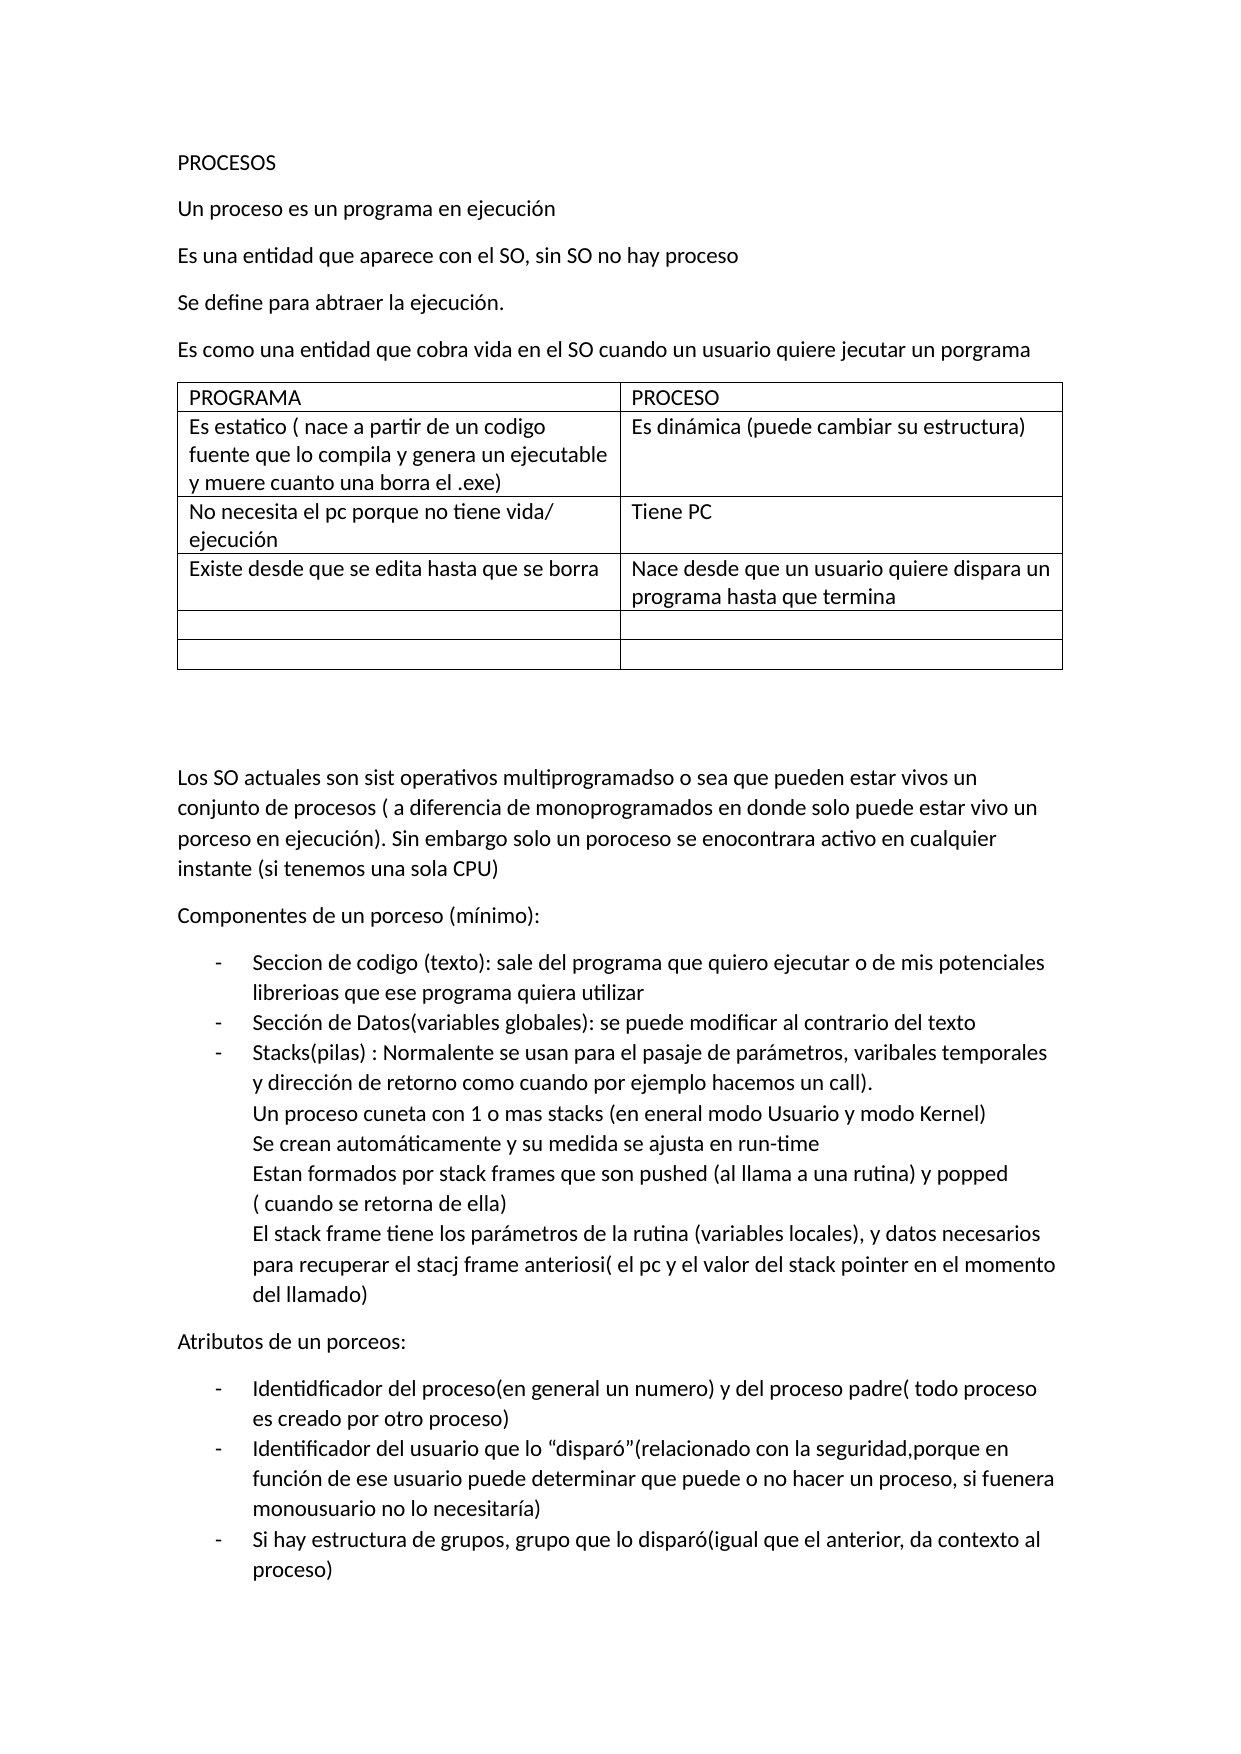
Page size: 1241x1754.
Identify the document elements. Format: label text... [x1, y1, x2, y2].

text Es como una entidad que cobra vida en el SO cuando un usuario quiere jecutar un porgrama [177, 335, 1063, 363]
table_cell [178, 640, 620, 668]
table_cell Es estatico ( nace a partir de un codigo fuente que lo compila y genera un ejecutable y muere cuanto una borra el .exe) [178, 412, 620, 496]
table_cell [621, 611, 1062, 639]
list Identidficador del proceso(en general un numero) y del proceso padre( todo proceso es creado por otro proceso) [215, 1374, 1063, 1432]
text Un proceso es un programa en ejecución [177, 194, 1063, 222]
table_cell [178, 611, 620, 639]
list Estan formados por stack frames que son pushed (al llama a una rutina) y popped ( cuando se retorna de ella) [252, 1159, 1063, 1217]
list Sección de Datos(variables globales): se puede modificar al contrario del texto [215, 1008, 1063, 1036]
list El stack frame tiene los parámetros de la rutina (variables locales), y datos necesarios para recuperar el stacj frame anteriosi( el pc y el valor del stack pointer en el momento del llamado) [252, 1219, 1063, 1308]
text PROCESOS [177, 148, 1063, 176]
table_cell Tiene PC [621, 497, 1062, 553]
table_cell No necesita el pc porque no tiene vida/ ejecución [178, 497, 620, 553]
table_header PROGRAMA [178, 383, 620, 411]
list Identificador del usuario que lo “disparó”(relacionado con la seguridad,porque en función de ese usuario puede determinar que puede o no hacer un proceso, si fuenera monousuario no lo necesitaría) [215, 1434, 1063, 1522]
text Se define para abtraer la ejecución. [177, 288, 1063, 316]
table_cell Existe desde que se edita hasta que se borra [178, 554, 620, 610]
table_cell Nace desde que un usuario quiere dispara un programa hasta que termina [621, 554, 1062, 610]
table_cell [621, 640, 1062, 668]
table_header PROCESO [621, 383, 1062, 411]
text Atributos de un porceos: [177, 1327, 1063, 1355]
list Stacks(pilas) : Normalente se usan para el pasaje de parámetros, varibales temporales y dirección de retorno como cuando por ejemplo hacemos un call). [215, 1038, 1063, 1096]
text Los SO actuales son sist operativos multiprogramadso o sea que pueden estar vivos un conjunto de procesos ( a diferencia de monoprogramados en donde solo puede estar vivo un porceso en ejecución). Sin embargo solo un poroceso se enocontrara activo en cualquier instante (si tenemos una sola CPU) [177, 763, 1063, 882]
text Componentes de un porceso (mínimo): [177, 901, 1063, 929]
list Si hay estructura de grupos, grupo que lo disparó(igual que el anterior, da contexto al proceso) [215, 1525, 1063, 1583]
list Seccion de codigo (texto): sale del programa que quiero ejecutar o de mis potenciales librerioas que ese programa quiera utilizar [215, 948, 1063, 1006]
text Es una entidad que aparece con el SO, sin SO no hay proceso [177, 241, 1063, 269]
table_cell Es dinámica (puede cambiar su estructura) [621, 412, 1062, 496]
list Se crean automáticamente y su medida se ajusta en run-time [252, 1129, 1063, 1157]
list Un proceso cuneta con 1 o mas stacks (en eneral modo Usuario y modo Kernel) [252, 1099, 1063, 1127]
